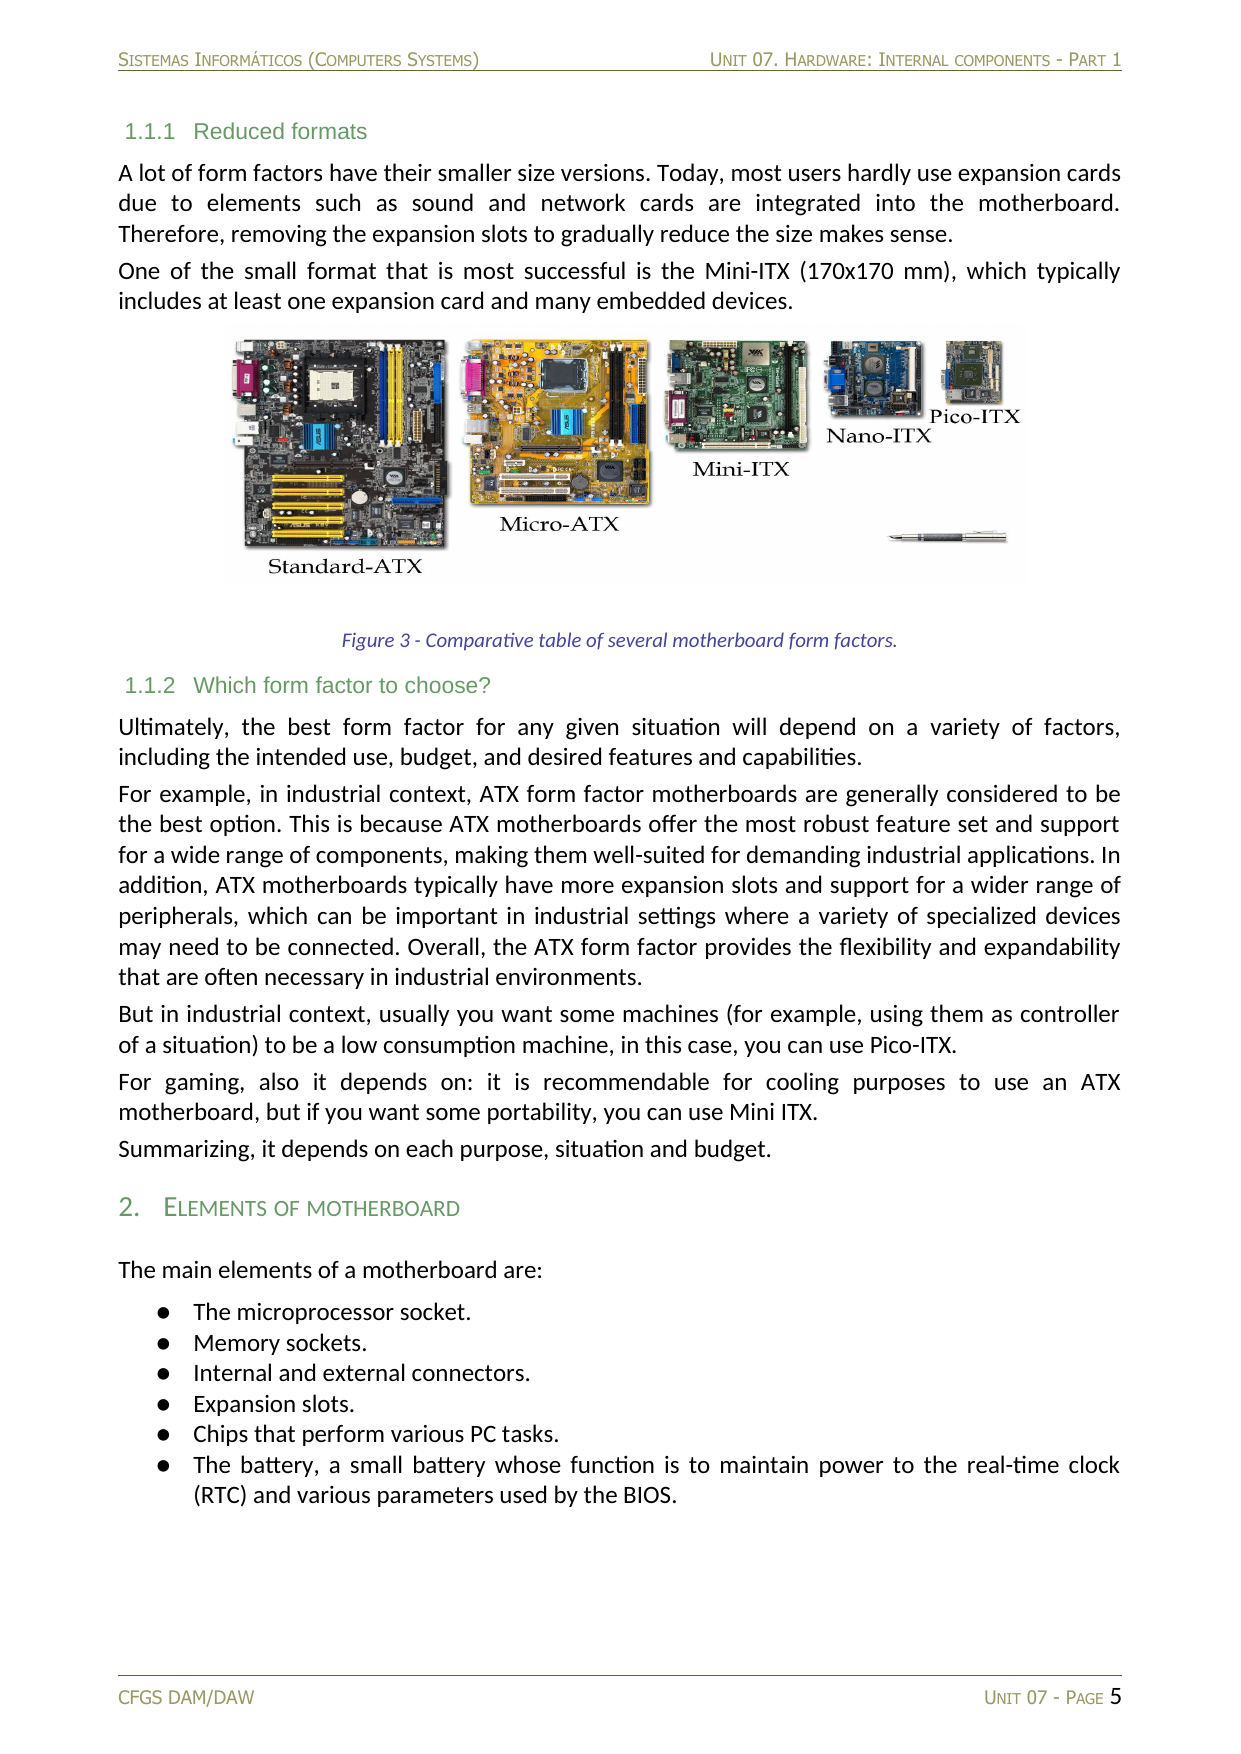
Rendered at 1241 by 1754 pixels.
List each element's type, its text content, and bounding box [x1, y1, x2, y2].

list The microprocessor socket. [156, 1297, 1122, 1327]
text For example, in industrial context, ATX form factor motherboards are generally considered to be the best option. This is because ATX motherboards offer the most robust feature set and support for a wide range of components, making them well-suited for demanding industrial applications. In addition, ATX motherboards typically have more expansion slots and support for a wider range of peripherals, which can be important in industrial settings where a variety of specialized devices may need to be connected. Overall, the ATX form factor provides the flexibility and expandability that are often necessary in industrial environments. [118, 778, 1122, 992]
text One of the small format that is most successful is the Mini-ITX (170x170 mm), which typically includes at least one expansion card and many embedded devices. [118, 255, 1122, 316]
list The battery, a small battery whose function is to maintain power to the real-time clock (RTC) and various parameters used by the BIOS. [156, 1449, 1122, 1510]
list Internal and external connectors. [156, 1358, 1122, 1388]
picture [223, 322, 1029, 585]
text Figure 3 - Comparative table of several motherboard form factors. [118, 628, 1122, 653]
text The main elements of a motherboard are: [118, 1254, 1122, 1285]
subtitle Reduced formats [118, 118, 1122, 144]
subtitle Which form factor to choose? [118, 672, 1122, 698]
list Chips that perform various PC tasks. [156, 1419, 1122, 1449]
list Expansion slots. [156, 1388, 1122, 1419]
text Summarizing, it depends on each purpose, situation and budget. [118, 1133, 1122, 1164]
text Ultimately, the best form factor for any given situation will depend on a variety of factors, including the intended use, budget, and desired features and capabilities. [118, 711, 1122, 772]
subtitle Elements of motherboard [118, 1188, 1122, 1224]
text A lot of form factors have their smaller size versions. Today, most users hardly use expansion cards due to elements such as sound and network cards are integrated into the motherboard. Therefore, removing the expansion slots to gradually reduce the size makes sense. [118, 157, 1122, 248]
text For gaming, also it depends on: it is recommendable for cooling purposes to use an ATX motherboard, but if you want some portability, you can use Mini ITX. [118, 1066, 1122, 1127]
list Memory sockets. [156, 1327, 1122, 1358]
text But in industrial context, usually you want some machines (for example, using them as controller of a situation) to be a low consumption machine, in this case, you can use Pico-ITX. [118, 998, 1122, 1059]
